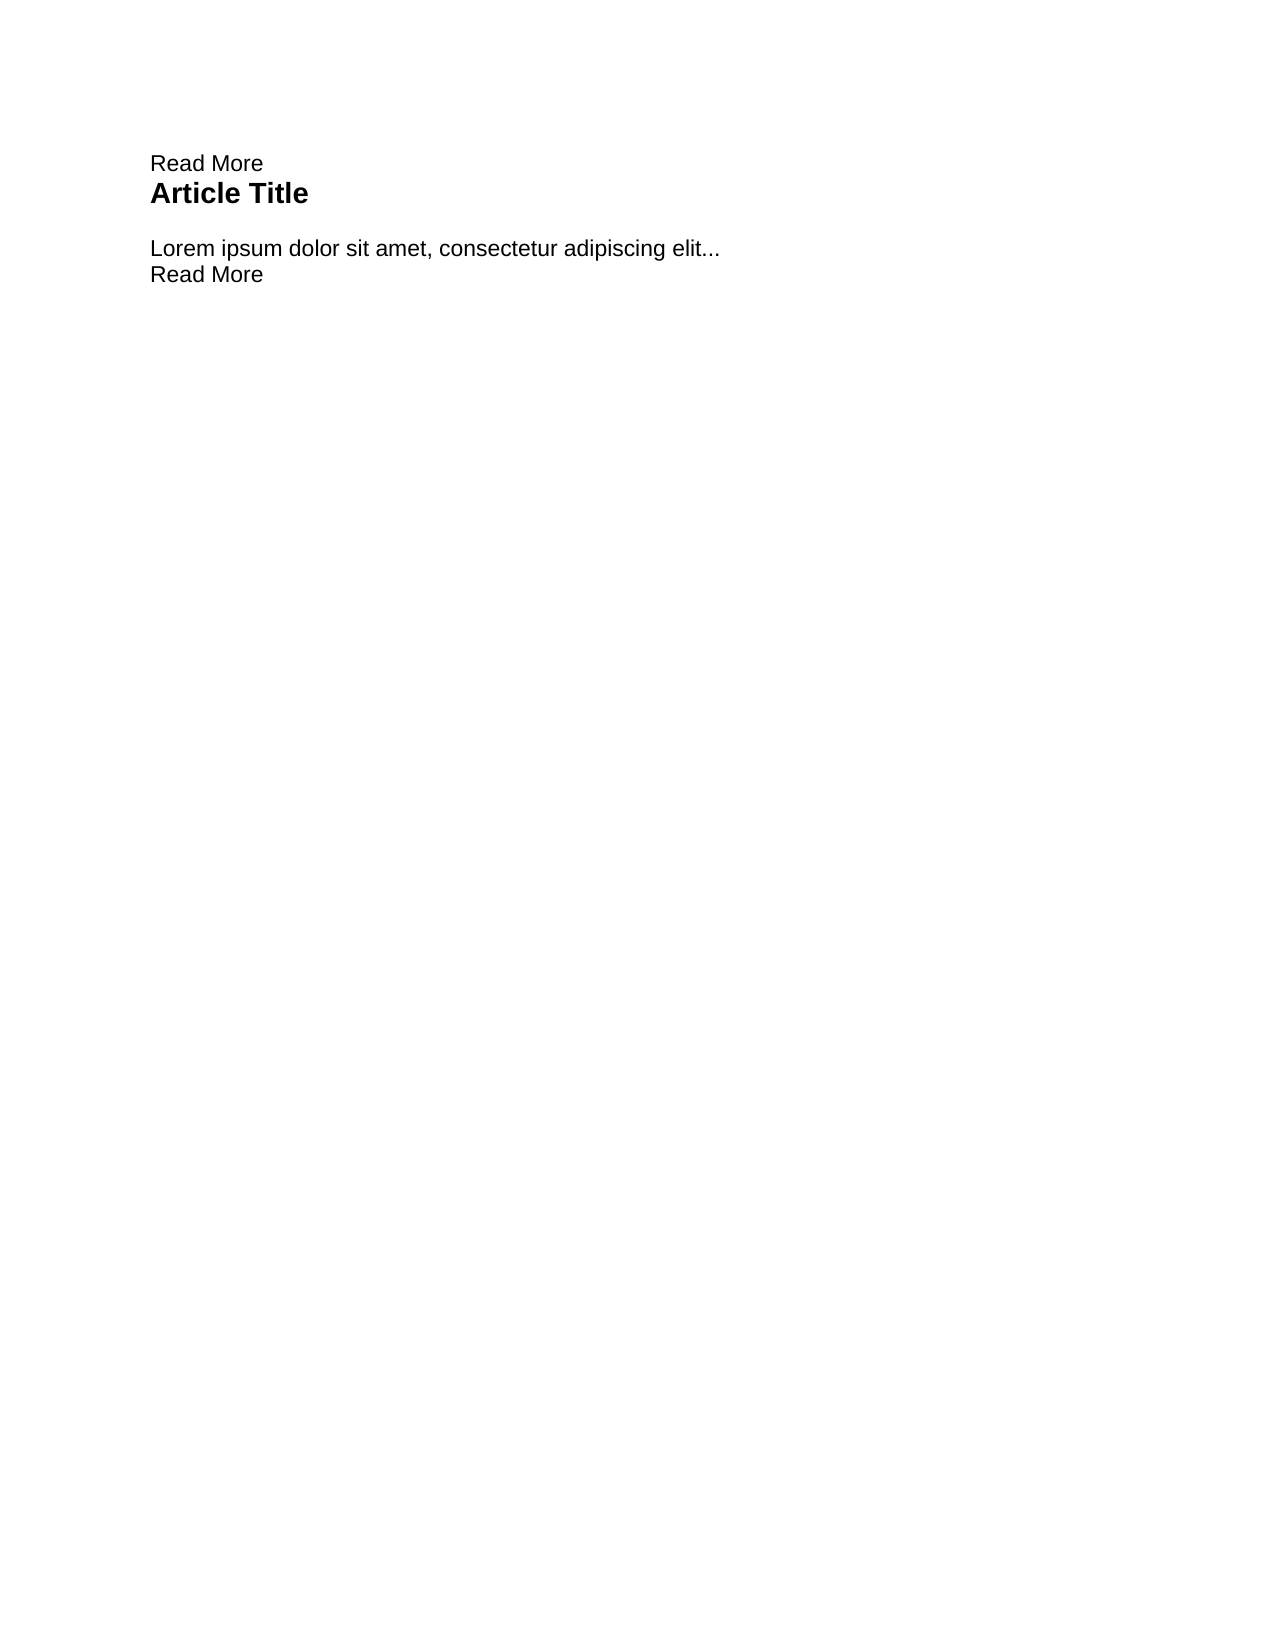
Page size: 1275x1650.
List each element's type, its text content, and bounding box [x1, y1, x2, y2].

subtitle Article Title [150, 176, 1125, 210]
text Read More [150, 150, 1125, 176]
text Read More [150, 261, 1125, 288]
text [150, 235, 1125, 261]
